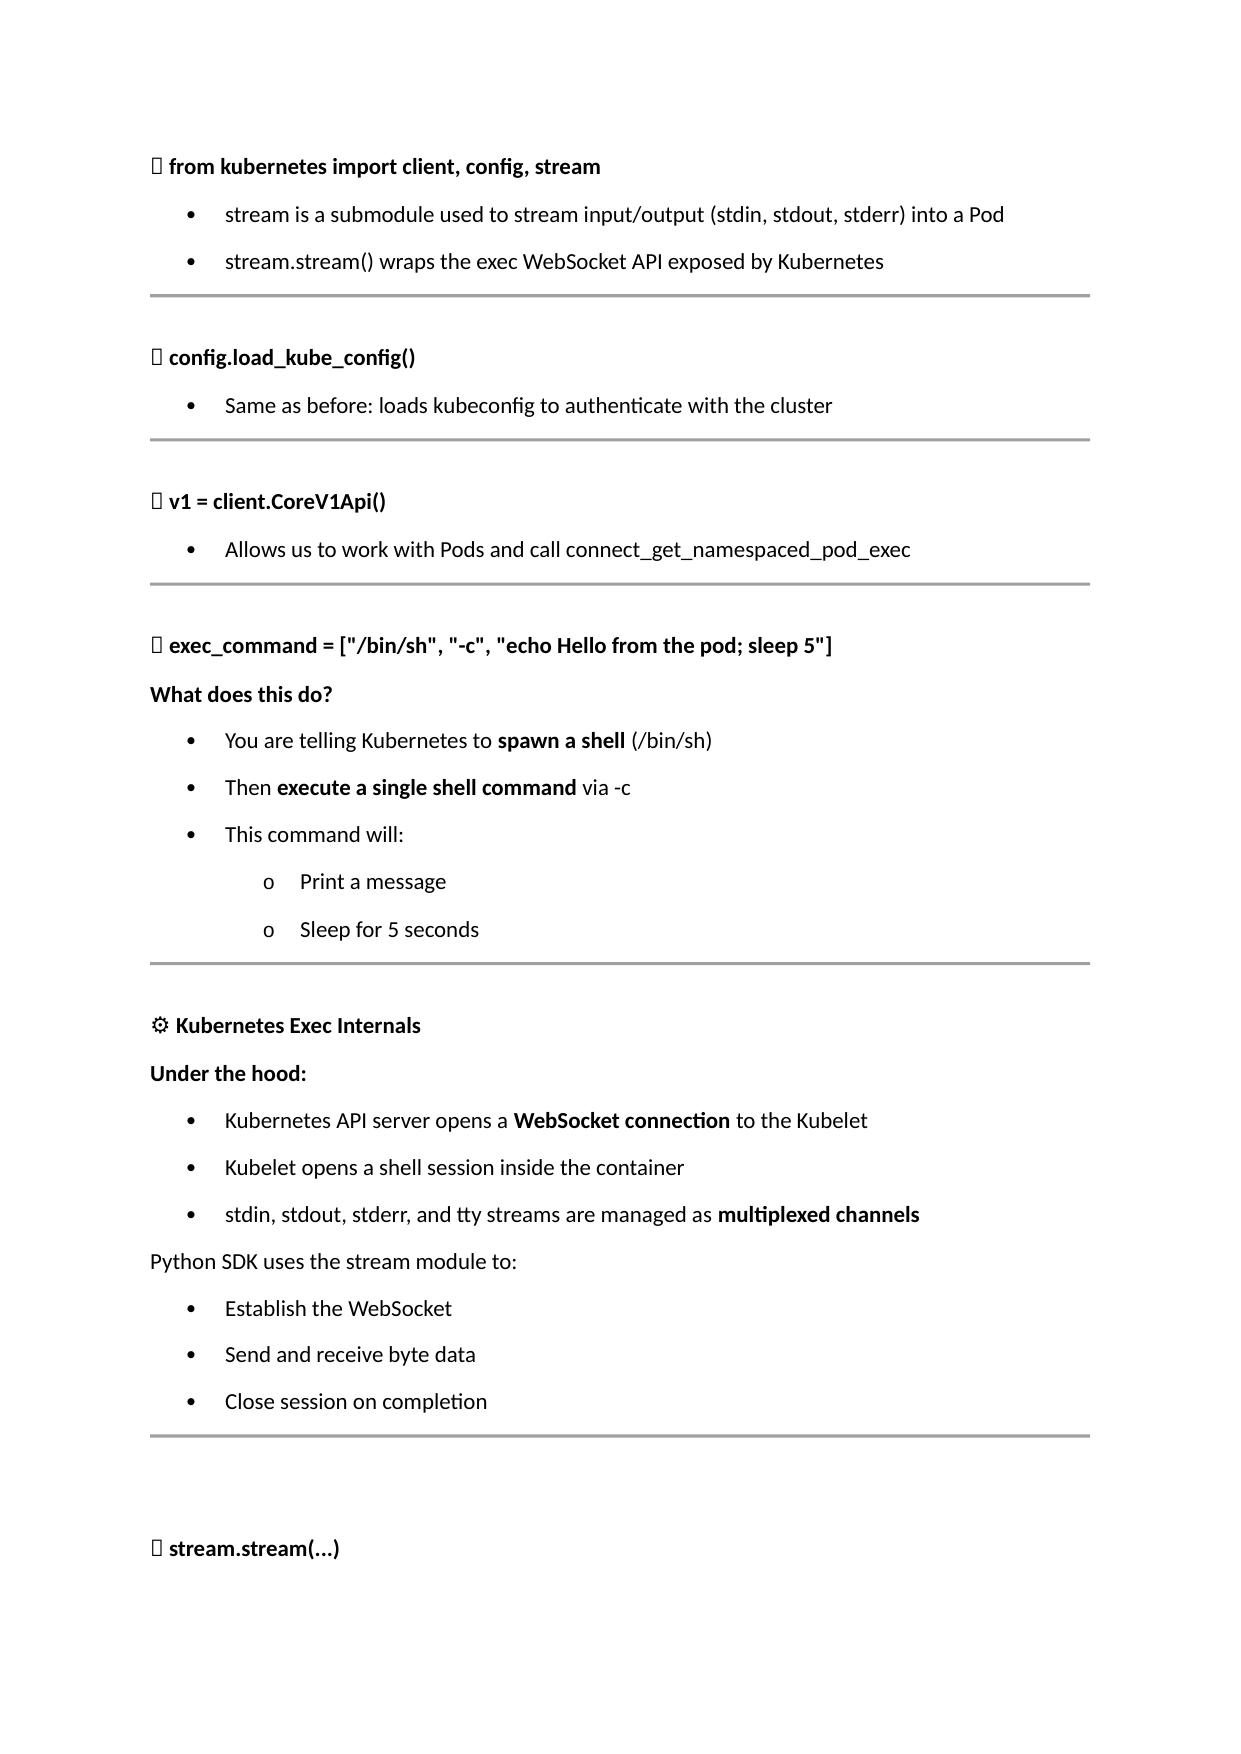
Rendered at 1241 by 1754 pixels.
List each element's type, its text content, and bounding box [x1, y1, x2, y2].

text What does this do? [150, 680, 1090, 708]
text Under the hood: [150, 1059, 1090, 1087]
text 🔸 from kubernetes import client, config, stream [150, 150, 1090, 181]
text 🔸 config.load_kube_config() [150, 341, 1090, 372]
text 🔸 exec_command = ["/bin/sh", "-c", "echo Hello from the pod; sleep 5"] [150, 629, 1090, 661]
list You are telling Kubernetes to spawn a shell (/bin/sh) [187, 727, 1090, 755]
list stream is a submodule used to stream input/output (stdin, stdout, stderr) into a Pod [187, 200, 1090, 228]
list Send and receive byte data [187, 1341, 1090, 1369]
text Python SDK uses the stream module to: [150, 1247, 1090, 1275]
list This command will: [187, 820, 1090, 848]
list Same as before: loads kubeconfig to authenticate with the cluster [187, 391, 1090, 419]
list Allows us to work with Pods and call connect_get_namespaced_pod_exec [187, 536, 1090, 564]
list stdin, stdout, stderr, and tty streams are managed as multiplexed channels [187, 1200, 1090, 1228]
text 🔸 stream.stream(...) [150, 1532, 1090, 1563]
text 🔸 v1 = client.CoreV1Api() [150, 485, 1090, 516]
list Then execute a single shell command via -c [187, 773, 1090, 802]
list Close session on completion [187, 1387, 1090, 1416]
list stream.stream() wraps the exec WebSocket API exposed by Kubernetes [187, 247, 1090, 275]
list Kubelet opens a shell session inside the container [187, 1153, 1090, 1181]
list Print a message [262, 867, 1090, 896]
list Kubernetes API server opens a WebSocket connection to the Kubelet [187, 1106, 1090, 1134]
list Establish the WebSocket [187, 1294, 1090, 1322]
text ⚙️ Kubernetes Exec Internals [150, 1009, 1090, 1040]
list Sleep for 5 seconds [262, 915, 1090, 943]
